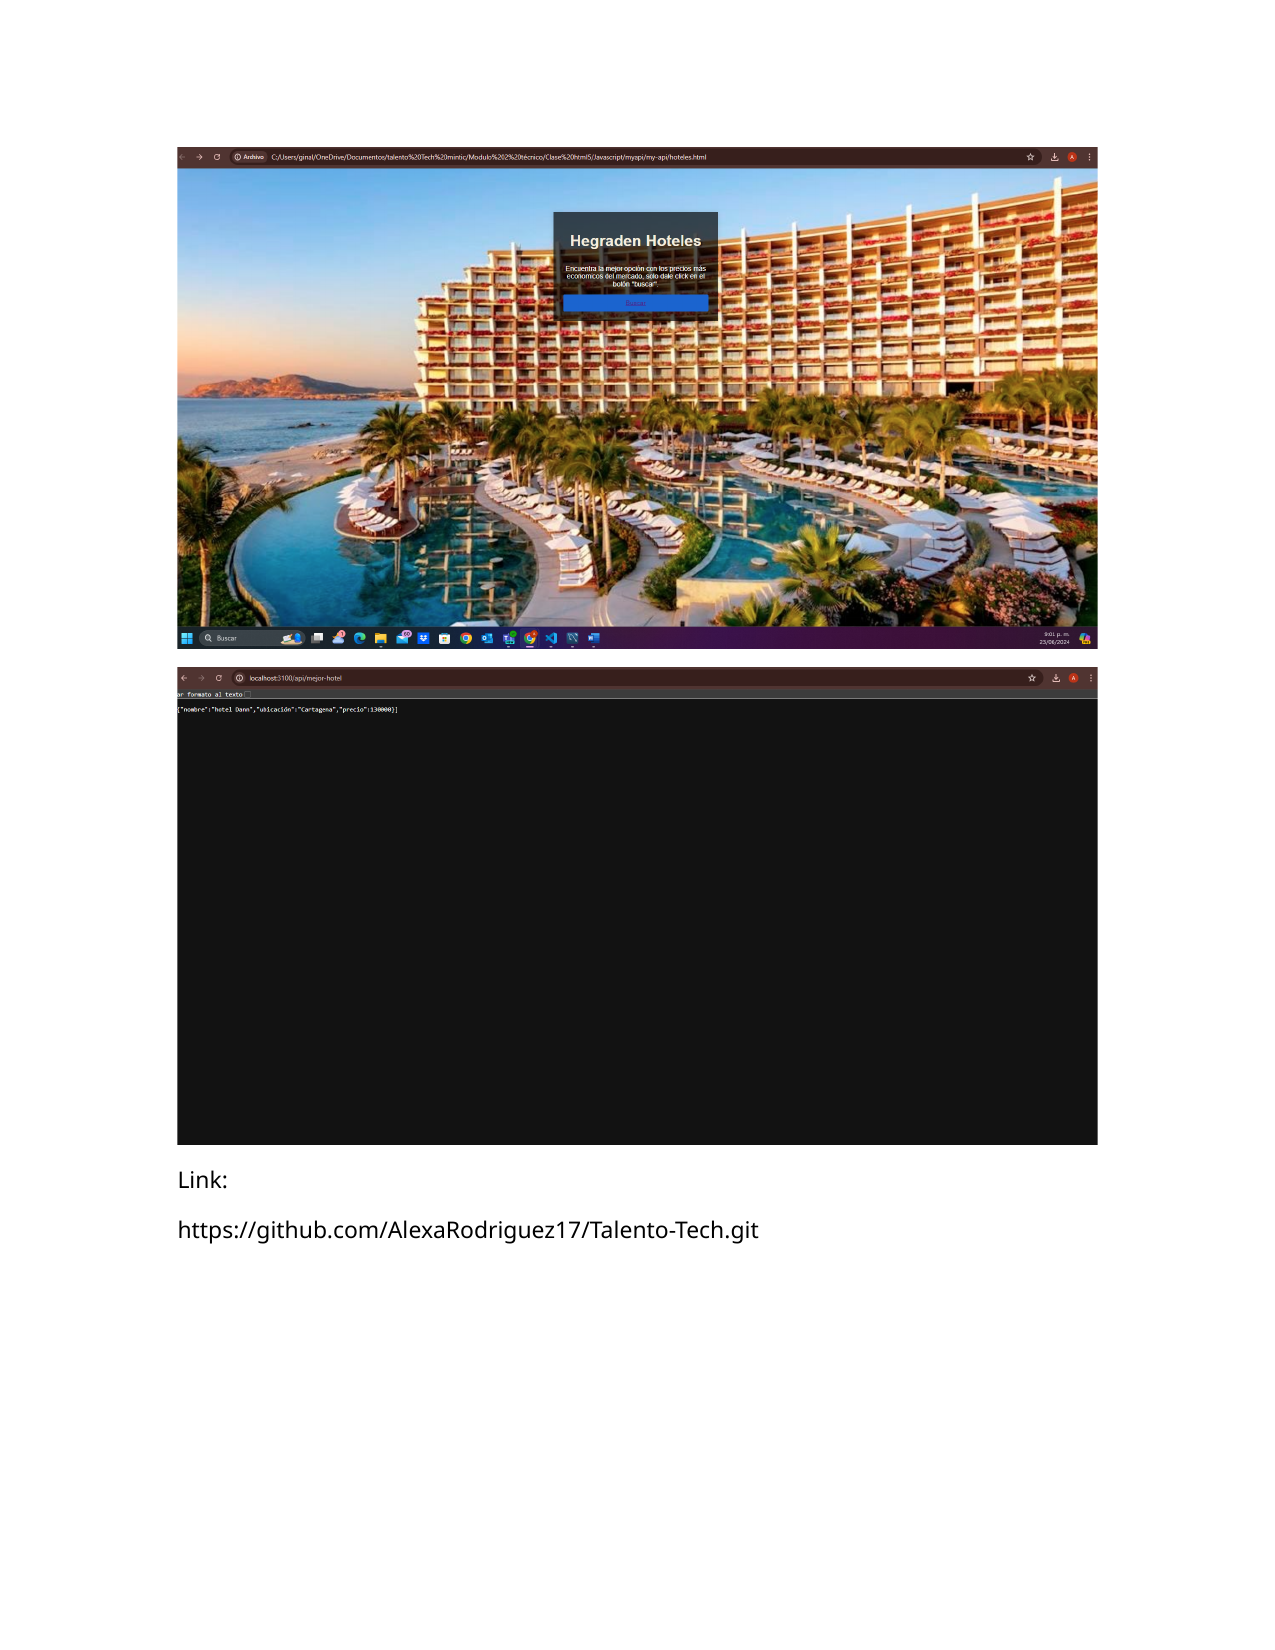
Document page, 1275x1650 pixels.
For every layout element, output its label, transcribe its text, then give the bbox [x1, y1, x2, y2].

picture [177, 667, 1098, 1145]
text Link: [177, 1164, 1098, 1195]
picture [177, 147, 1098, 649]
text https://github.com/AlexaRodriguez17/Talento-Tech.git [177, 1214, 1098, 1246]
